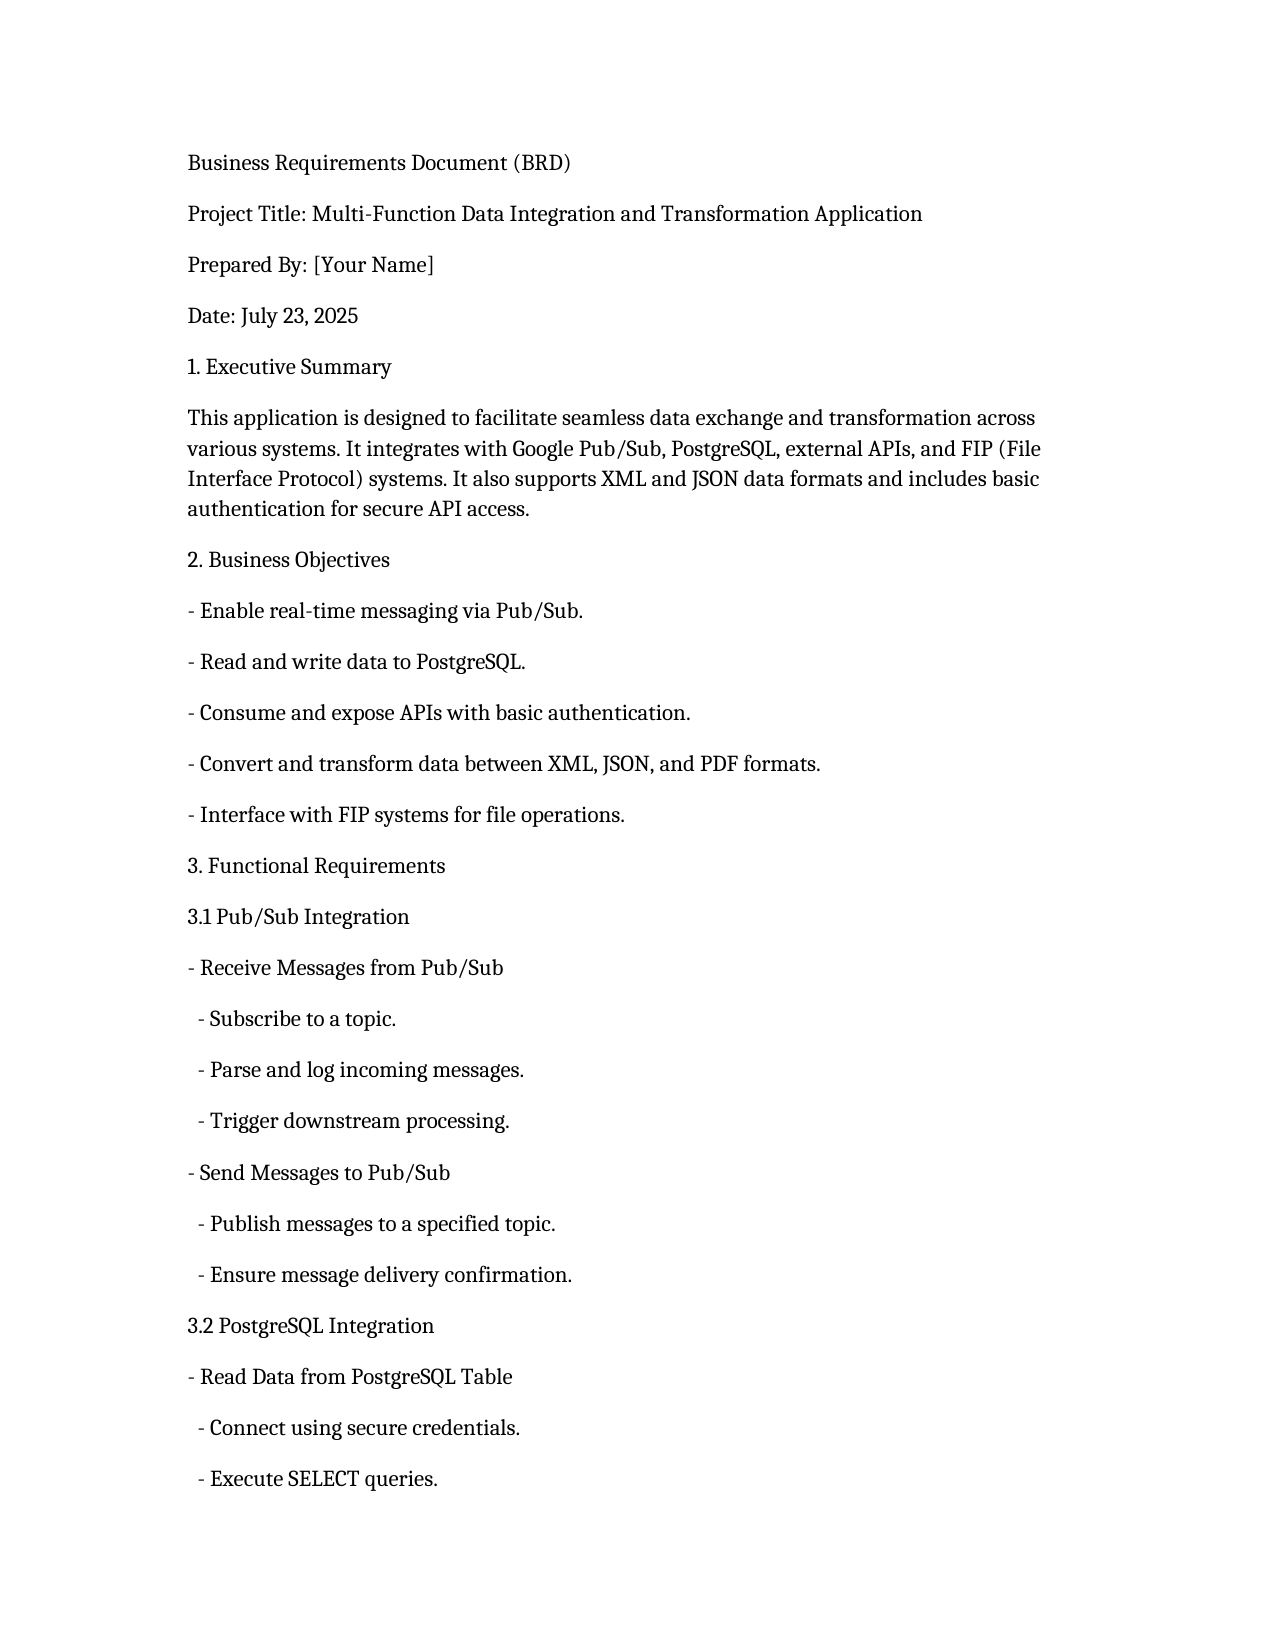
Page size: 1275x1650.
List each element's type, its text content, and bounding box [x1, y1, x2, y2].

text 3.1 Pub/Sub Integration [187, 904, 1087, 931]
text Business Requirements Document (BRD) [187, 150, 1087, 176]
text - Trigger downstream processing. [187, 1108, 1087, 1135]
text - Connect using secure credentials. [187, 1414, 1087, 1441]
text - Convert and transform data between XML, JSON, and PDF formats. [187, 751, 1087, 777]
text 1. Executive Summary [187, 354, 1087, 381]
text This application is designed to facilitate seamless data exchange and transformation across various systems. It integrates with Google Pub/Sub, PostgreSQL, external APIs, and FIP (File Interface Protocol) systems. It also supports XML and JSON data formats and includes basic authentication for secure API access. [187, 405, 1087, 522]
text - Send Messages to Pub/Sub [187, 1159, 1087, 1186]
text - Ensure message delivery confirmation. [187, 1261, 1087, 1288]
text - Publish messages to a specified topic. [187, 1210, 1087, 1237]
text 3.2 PostgreSQL Integration [187, 1312, 1087, 1339]
text - Receive Messages from Pub/Sub [187, 955, 1087, 982]
text - Consume and expose APIs with basic authentication. [187, 700, 1087, 726]
text - Execute SELECT queries. [187, 1466, 1087, 1492]
text - Enable real-time messaging via Pub/Sub. [187, 598, 1087, 624]
text 2. Business Objectives [187, 547, 1087, 573]
text - Read Data from PostgreSQL Table [187, 1363, 1087, 1390]
text 3. Functional Requirements [187, 853, 1087, 879]
text Project Title: Multi-Function Data Integration and Transformation Application [187, 201, 1087, 227]
text Prepared By: [Your Name] [187, 252, 1087, 278]
text - Subscribe to a topic. [187, 1006, 1087, 1033]
text Date: July 23, 2025 [187, 303, 1087, 329]
text - Read and write data to PostgreSQL. [187, 649, 1087, 675]
text - Interface with FIP systems for file operations. [187, 802, 1087, 828]
text - Parse and log incoming messages. [187, 1057, 1087, 1084]
